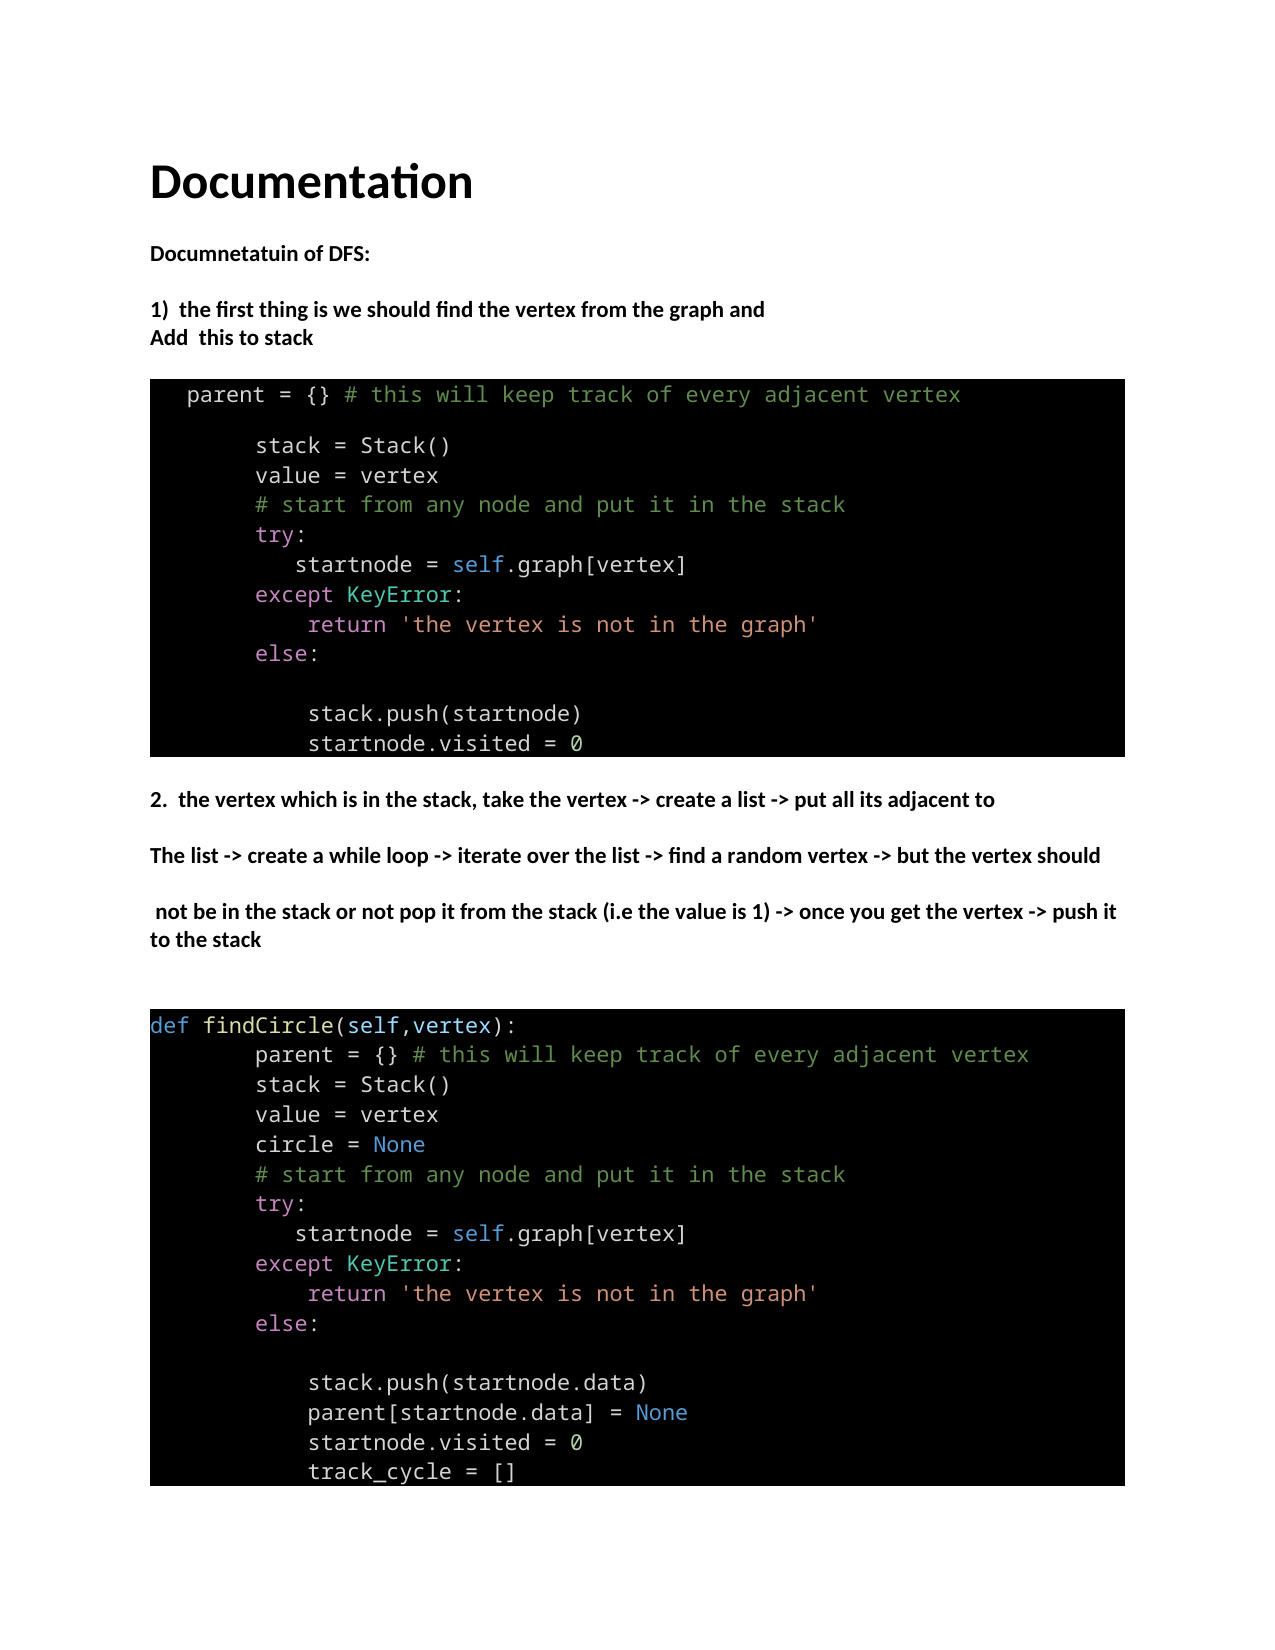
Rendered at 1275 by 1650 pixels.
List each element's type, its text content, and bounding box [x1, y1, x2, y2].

text parent = {} # this will keep track of every adjacent vertex [150, 1039, 1125, 1069]
text stack.push(startnode.data) [150, 1367, 1125, 1397]
text def findCircle(self,vertex): [150, 1009, 1125, 1039]
text except KeyError: [150, 1248, 1125, 1278]
text # start from any node and put it in the stack [150, 1158, 1125, 1188]
text parent = {} # this will keep track of every adjacent vertex [150, 379, 1125, 409]
text stack.push(startnode) [150, 698, 1125, 728]
text startnode = self.graph[vertex] [150, 549, 1125, 579]
text return 'the vertex is not in the graph' [150, 1278, 1125, 1307]
text else: [150, 1307, 1125, 1337]
text Documentation [150, 150, 1125, 211]
text value = vertex [150, 1099, 1125, 1129]
text circle = None [150, 1129, 1125, 1158]
text Add this to stack [150, 323, 1125, 351]
text 2. the vertex which is in the stack, take the vertex -> create a list -> put all its adjacent to [150, 785, 1125, 813]
text track_cycle = [] [150, 1456, 1125, 1486]
text The list -> create a while loop -> iterate over the list -> find a random vertex -> but the vertex should [150, 841, 1125, 869]
text parent[startnode.data] = None [150, 1397, 1125, 1427]
text not be in the stack or not pop it from the stack (i.e the value is 1) -> once you get the vertex -> push it to the stack [150, 897, 1125, 953]
text startnode.visited = 0 [150, 728, 1125, 757]
text try: [150, 1188, 1125, 1218]
text # start from any node and put it in the stack [150, 489, 1125, 519]
text 1) the first thing is we should find the vertex from the graph and [150, 295, 1125, 323]
text Documnetatuin of DFS: [150, 239, 1125, 267]
text try: [150, 519, 1125, 549]
text startnode = self.graph[vertex] [150, 1218, 1125, 1248]
text else: [150, 638, 1125, 668]
text value = vertex [150, 459, 1125, 489]
text startnode.visited = 0 [150, 1427, 1125, 1456]
text return 'the vertex is not in the graph' [150, 608, 1125, 638]
text stack = Stack() [150, 1069, 1125, 1099]
text except KeyError: [150, 579, 1125, 608]
text stack = Stack() [150, 430, 1125, 459]
